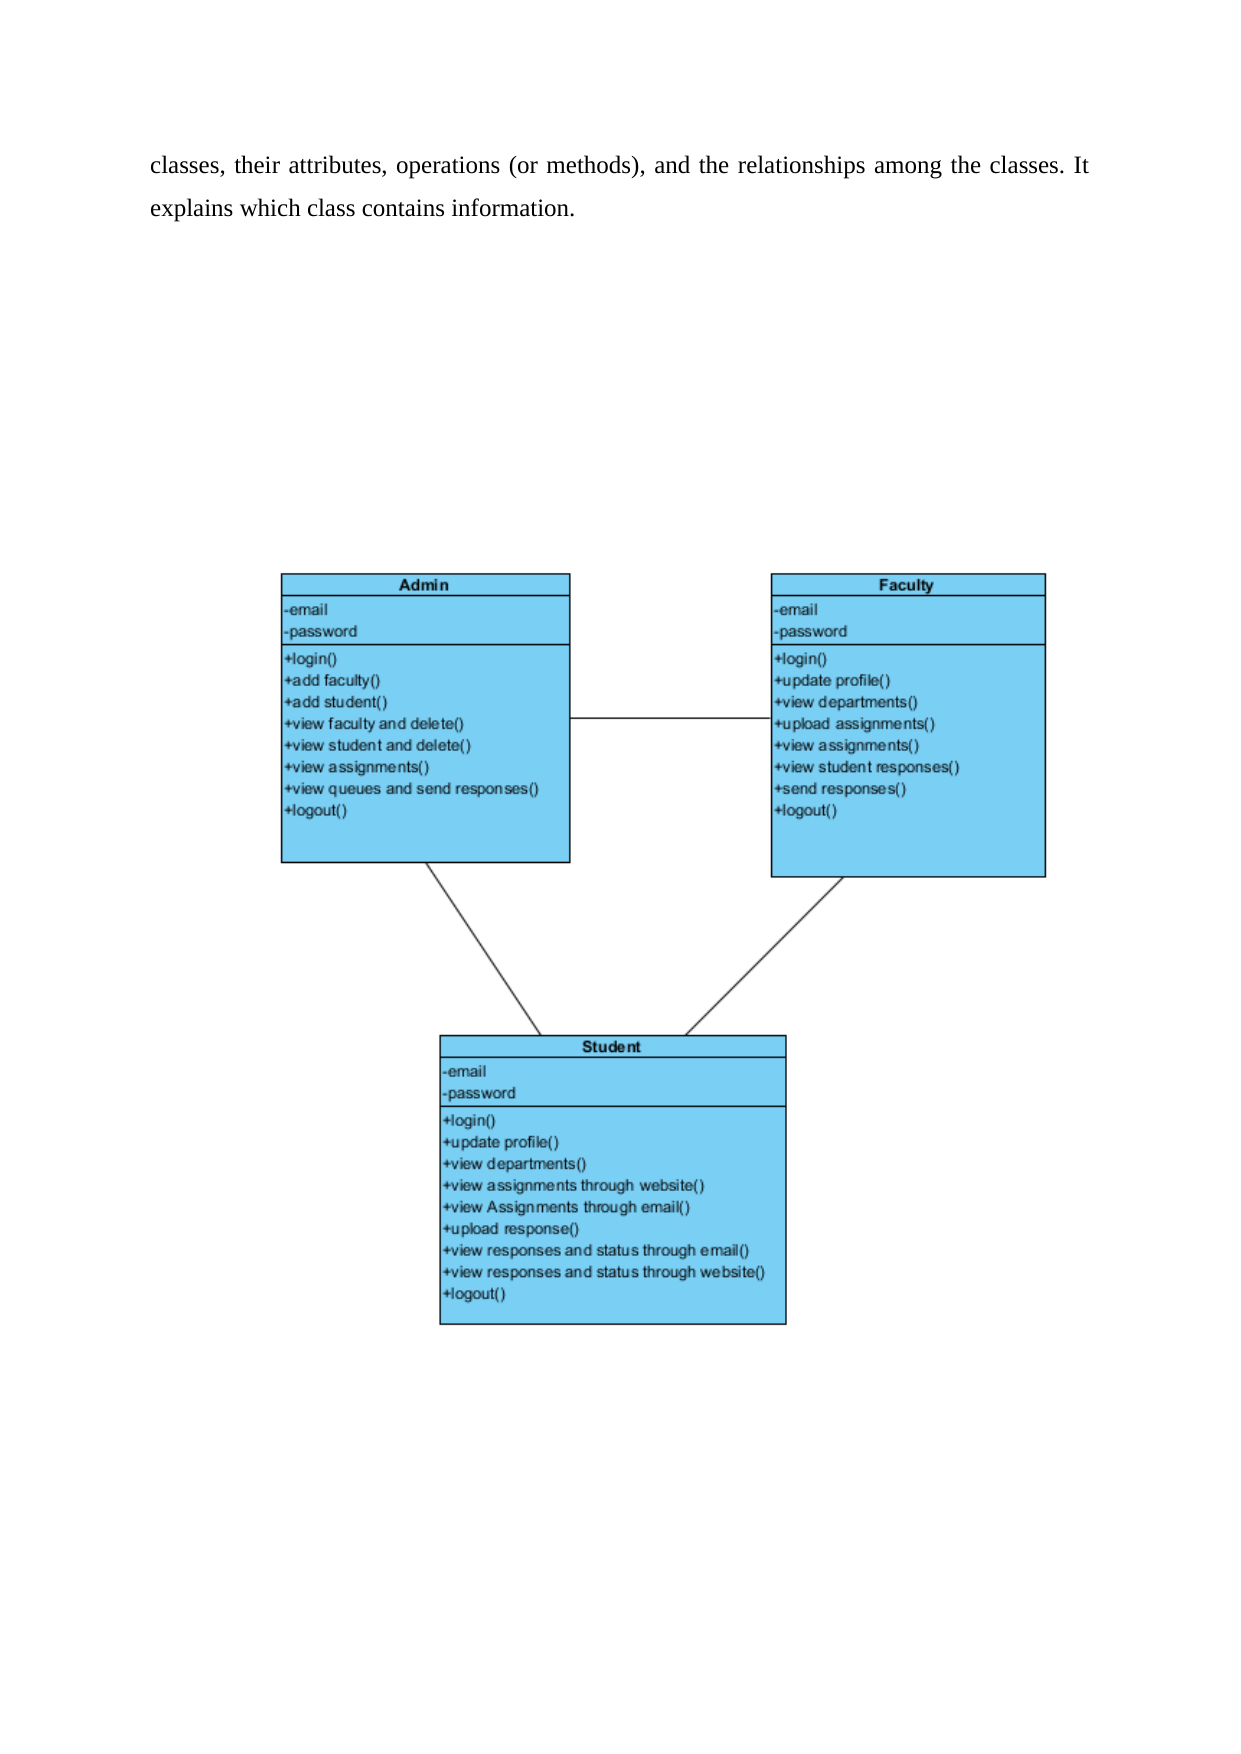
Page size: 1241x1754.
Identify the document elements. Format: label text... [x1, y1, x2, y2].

picture [454, 150, 786, 531]
text In software engineering, a class diagram in the Unified Modelling Language (UML) is a type of static structure diagram that describes the structure of a system by showing the system's classes, their attributes, operations (or methods), and the relationships among the classes. It explains which class contains information. [150, 856, 1090, 1014]
text 5.2.2 Class Diagram: [150, 788, 1090, 817]
